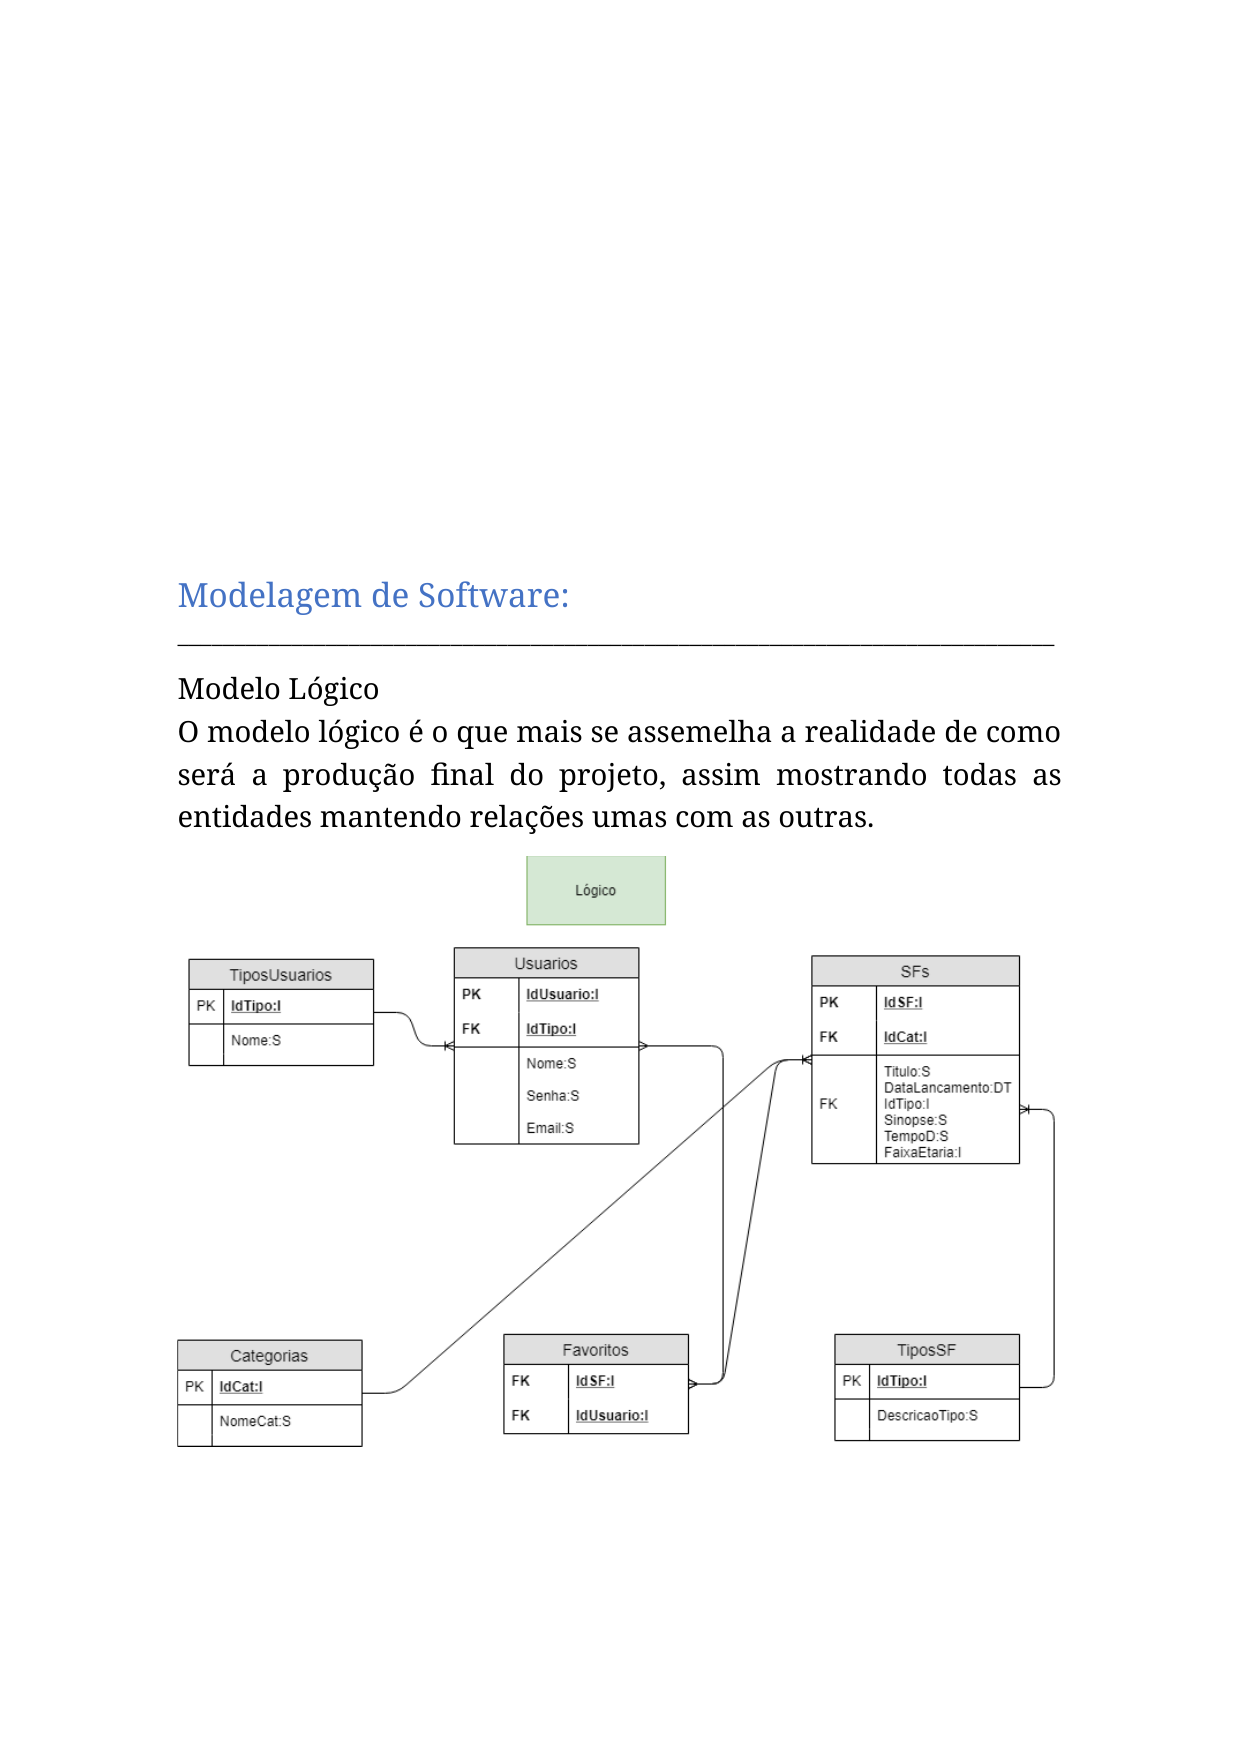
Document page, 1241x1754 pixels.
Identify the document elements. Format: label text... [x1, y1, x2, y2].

subtitle Modelo Lógico [177, 668, 1063, 708]
picture [177, 856, 1063, 1447]
text O modelo lógico é o que mais se assemelha a realidade de como será a produção final do projeto, assim mostrando todas as entidades mantendo relações umas com as outras. [177, 711, 1063, 836]
text _____________________________________________________________________________ [177, 621, 1063, 649]
subtitle Modelagem de Software: [177, 572, 1063, 618]
